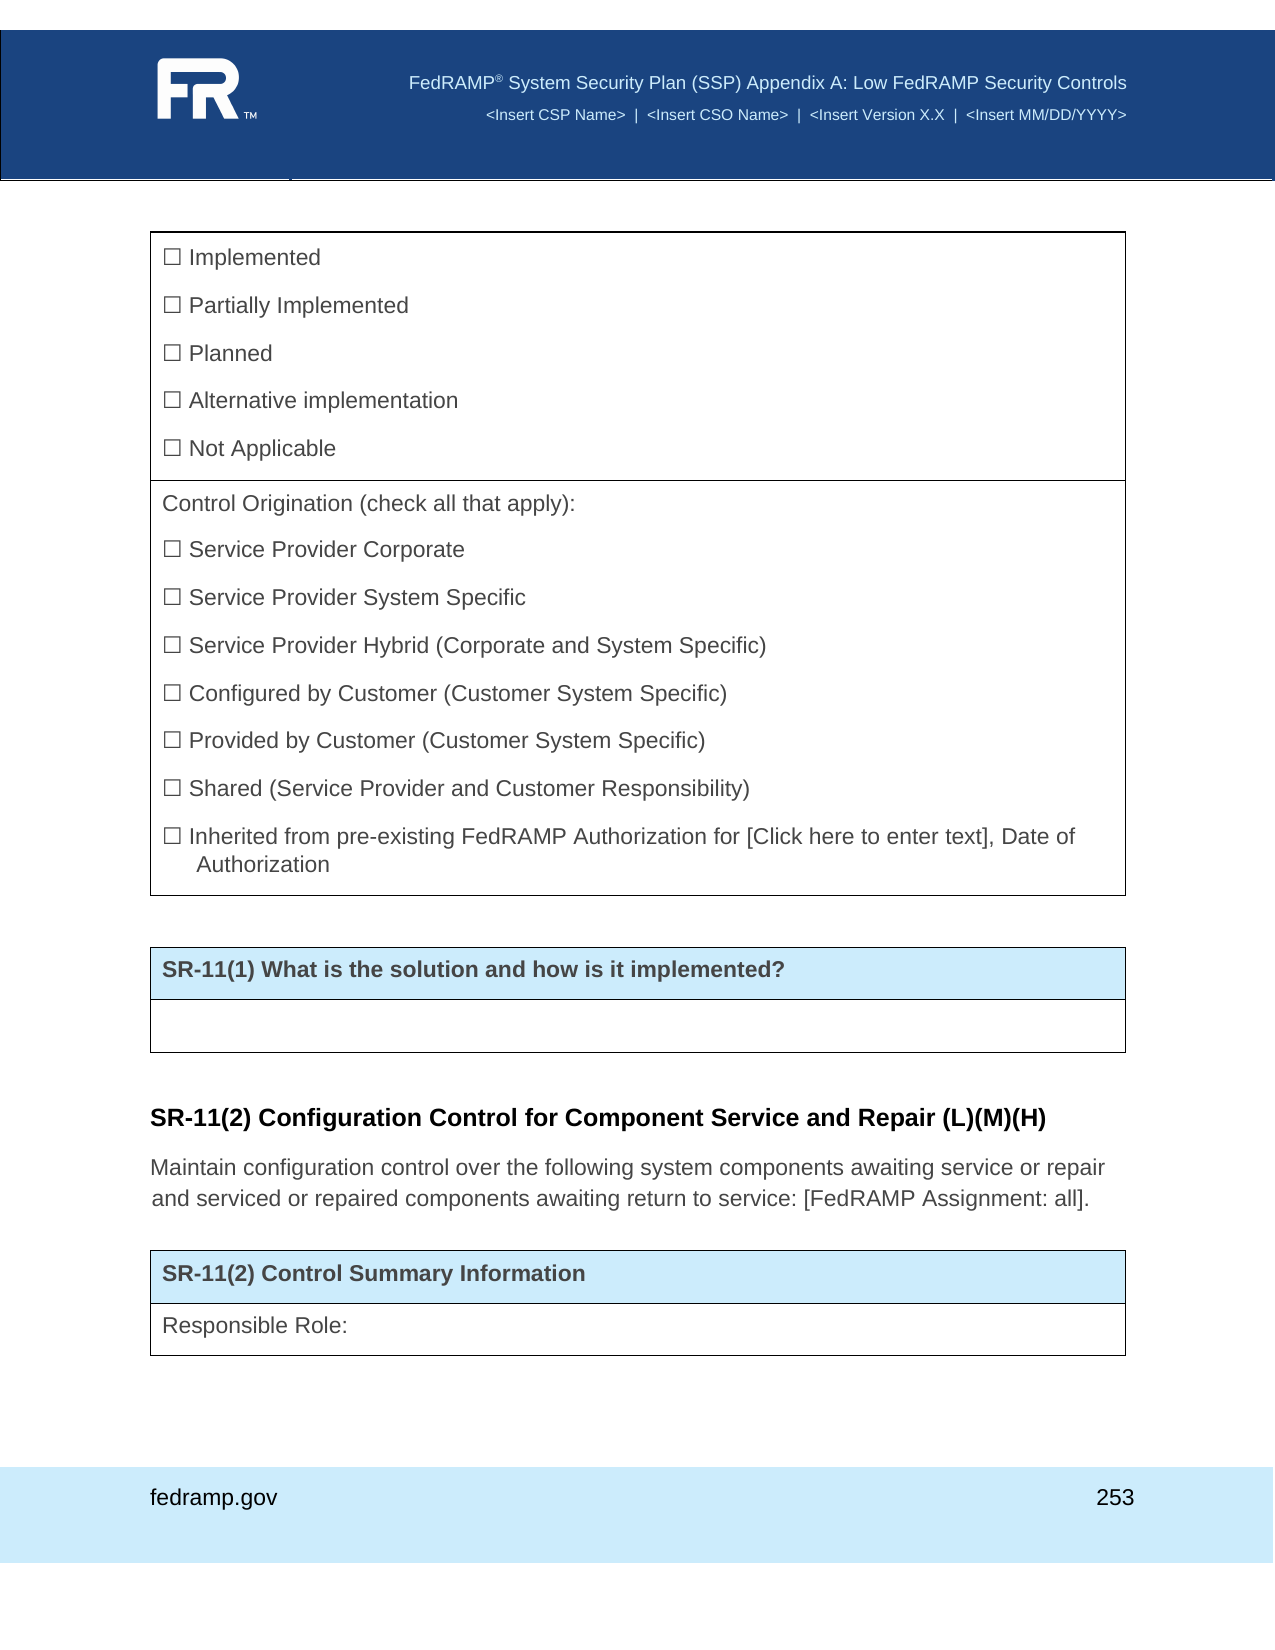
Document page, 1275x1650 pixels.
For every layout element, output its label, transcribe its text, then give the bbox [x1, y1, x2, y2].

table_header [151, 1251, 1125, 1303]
picture [157, 58, 257, 119]
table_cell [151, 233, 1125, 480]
subtitle SR-11(2) Configuration Control for Component Service and Repair (L)(M)(H) [150, 1103, 1125, 1131]
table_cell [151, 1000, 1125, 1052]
text Maintain configuration control over the following system components awaiting service or repair and serviced or repaired components awaiting return to service: [FedRAMP Assignment: all]. [150, 1154, 1125, 1212]
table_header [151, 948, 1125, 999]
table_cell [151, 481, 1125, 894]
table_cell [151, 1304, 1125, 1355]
